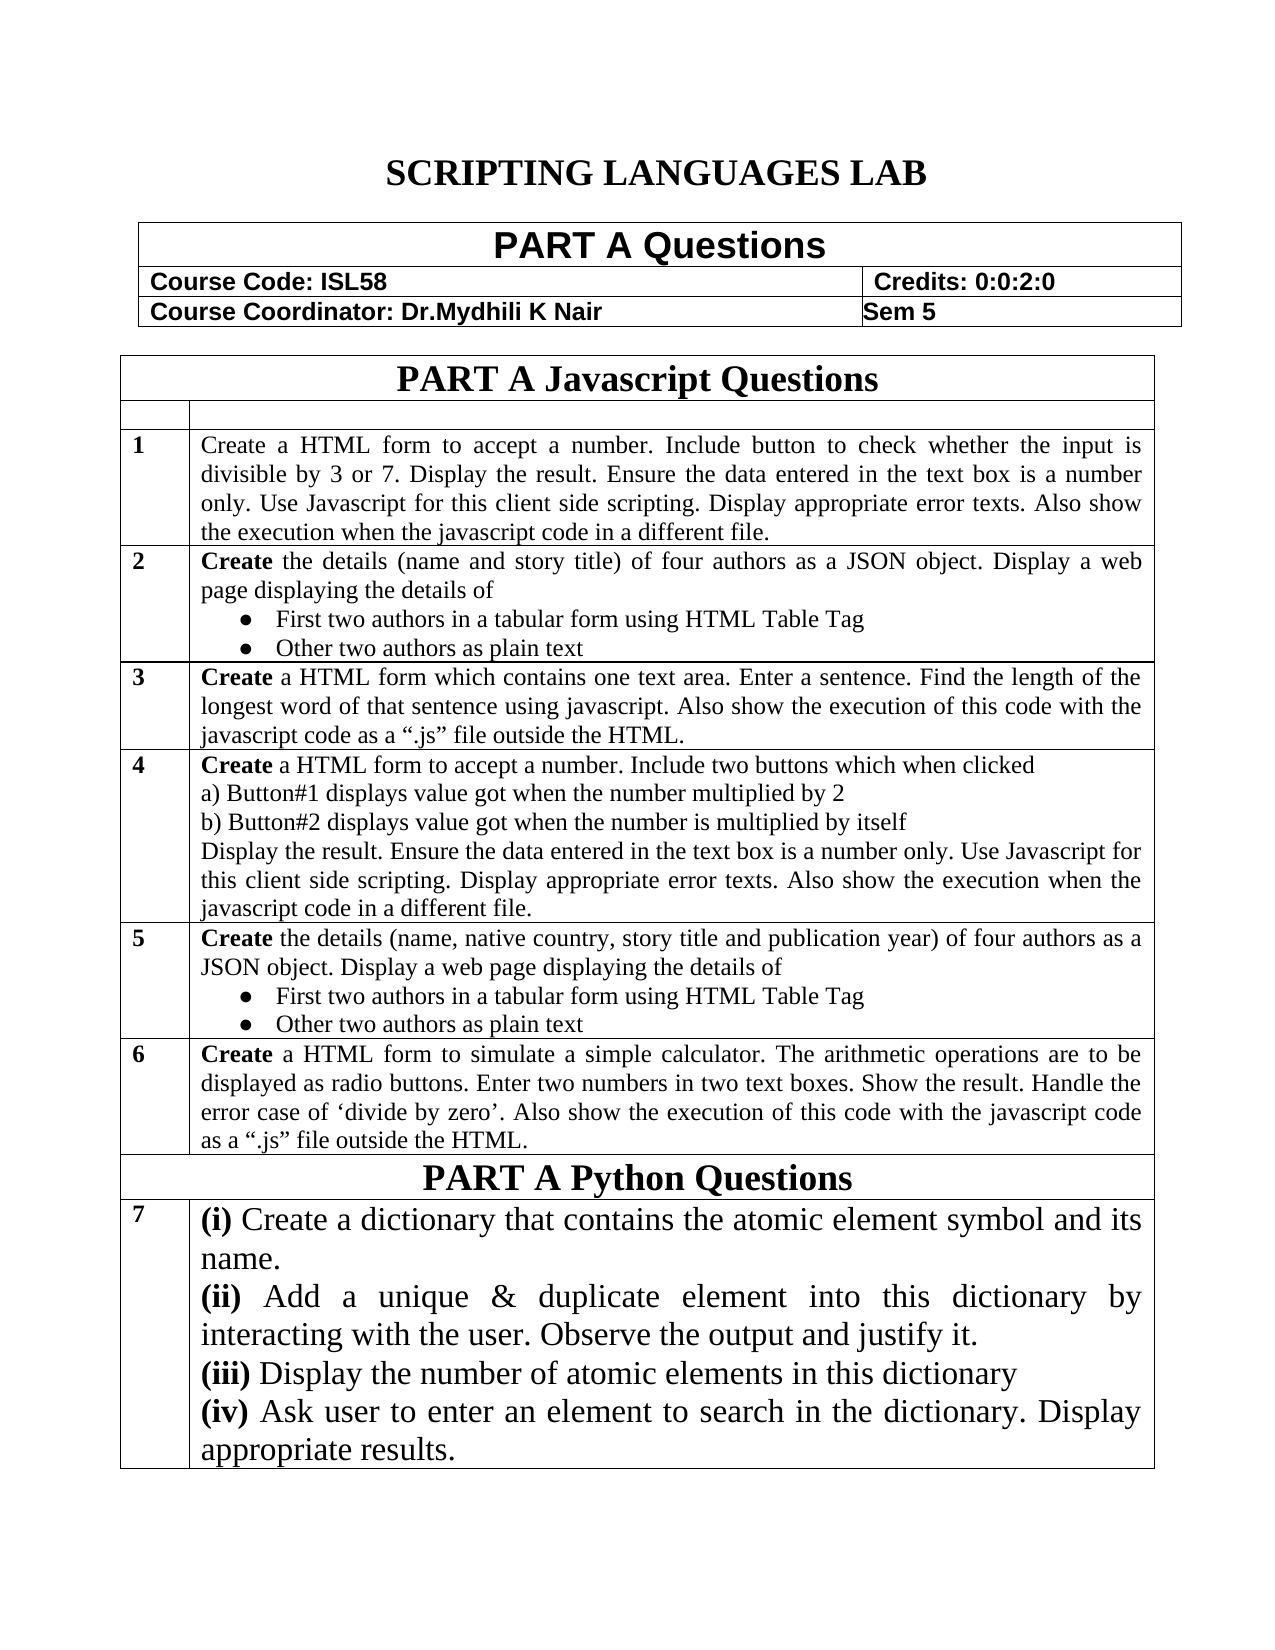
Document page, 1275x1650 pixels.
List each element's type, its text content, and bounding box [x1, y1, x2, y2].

table_cell 4 [121, 750, 189, 922]
table_cell Create a HTML form to accept a number. Include button to check whether the input is divisible by 3 or 7. Display the result. Ensure the data entered in the text box is a number only. Use Javascript for this client side scripting. Display appropriate error texts. Also show the execution when the javascript code in a different file. [190, 430, 1154, 545]
table_cell Course Code: ISL58 [139, 267, 862, 296]
table_cell 7 [121, 1200, 189, 1468]
table_cell Course Coordinator: Dr.Mydhili K Nair [139, 297, 862, 326]
table_header PART A Questions [139, 223, 1181, 266]
table_header PART A Javascript Questions [121, 356, 1154, 399]
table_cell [190, 1200, 1154, 1468]
table_cell Create the details (name, native country, story title and publication year) of four authors as a JSON object. Display a web page displaying the details of First two authors in a tabular form using HTML Table Tag Other two authors as plain text [190, 923, 1154, 1038]
table_cell 1 [121, 430, 189, 545]
table_cell Create a HTML form to simulate a simple calculator. The arithmetic operations are to be displayed as radio buttons. Enter two numbers in two text boxes. Show the result. Handle the error case of ‘divide by zero’. Also show the execution of this code with the javascript code as a “.js” file outside the HTML. [190, 1039, 1154, 1154]
table_cell [121, 401, 189, 429]
table_cell Credits: 0:0:2:0 [863, 267, 1181, 296]
table_cell 5 [121, 923, 189, 1038]
table_cell 6 [121, 1039, 189, 1154]
table_cell Create a HTML form to accept a number. Include two buttons which when clicked a) Button#1 displays value got when the number multiplied by 2 b) Button#2 displays value got when the number is multiplied by itself Display the result. Ensure the data entered in the text box is a number only. Use Javascript for this client side scripting. Display appropriate error texts. Also show the execution when the javascript code in a different file. [190, 750, 1154, 922]
table_cell Create the details (name and story title) of four authors as a JSON object. Display a web page displaying the details of First two authors in a tabular form using HTML Table Tag Other two authors as plain text [190, 546, 1154, 661]
table_cell Create a HTML form which contains one text area. Enter a sentence. Find the length of the longest word of that sentence using javascript. Also show the execution of this code with the javascript code as a “.js” file outside the HTML. [190, 663, 1154, 749]
table_cell 3 [121, 663, 189, 749]
text SCRIPTING LANGUAGES LAB [187, 150, 1125, 193]
table_cell PART A Python Questions [121, 1155, 1154, 1198]
table_cell [190, 401, 1154, 429]
table_cell 2 [121, 546, 189, 661]
table_cell Sem 5 [863, 297, 1181, 326]
